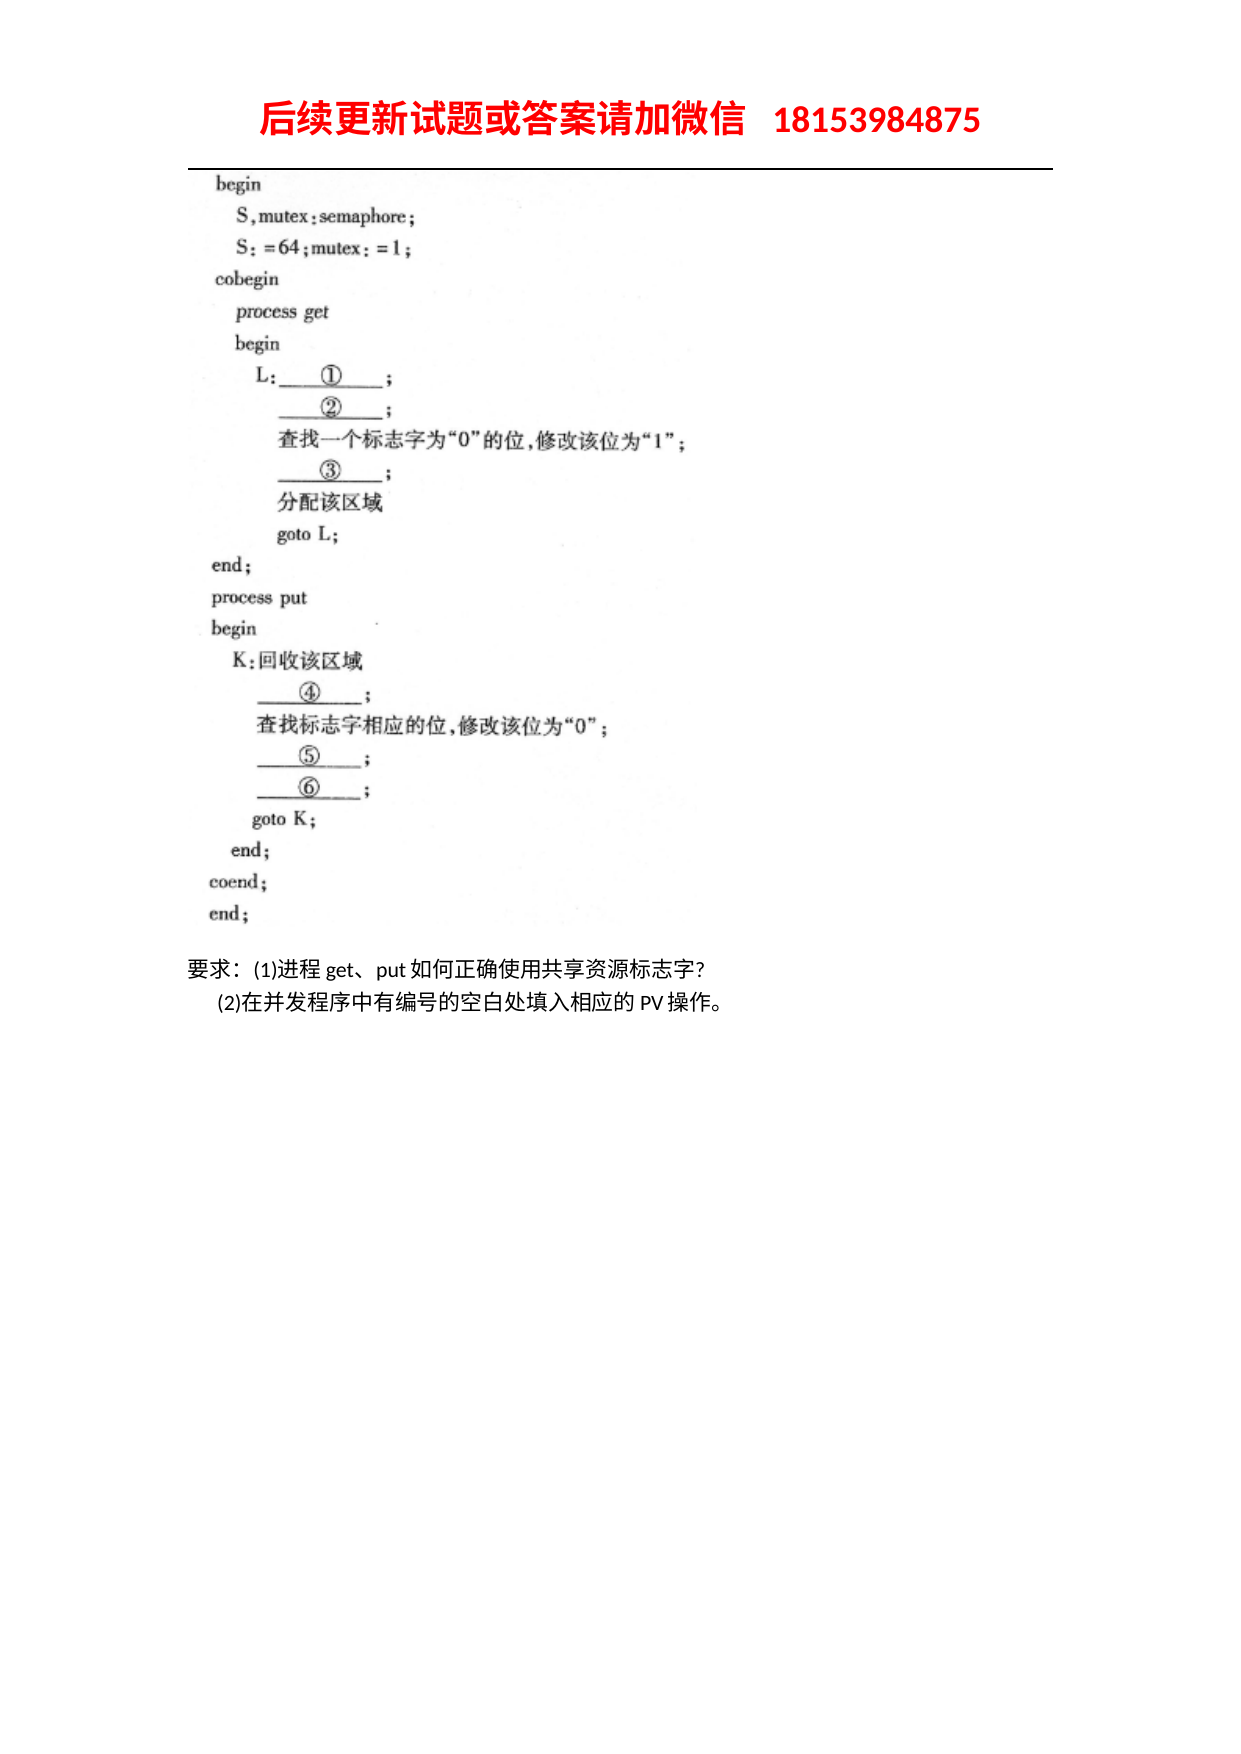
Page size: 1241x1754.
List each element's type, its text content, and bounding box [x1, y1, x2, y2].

picture [187, 171, 697, 927]
text 要求：(1)进程get、put如何正确使用共享资源标志字? [187, 952, 1053, 984]
text (2)在并发程序中有编号的空白处填入相应的PV操作。 [187, 984, 1053, 1017]
